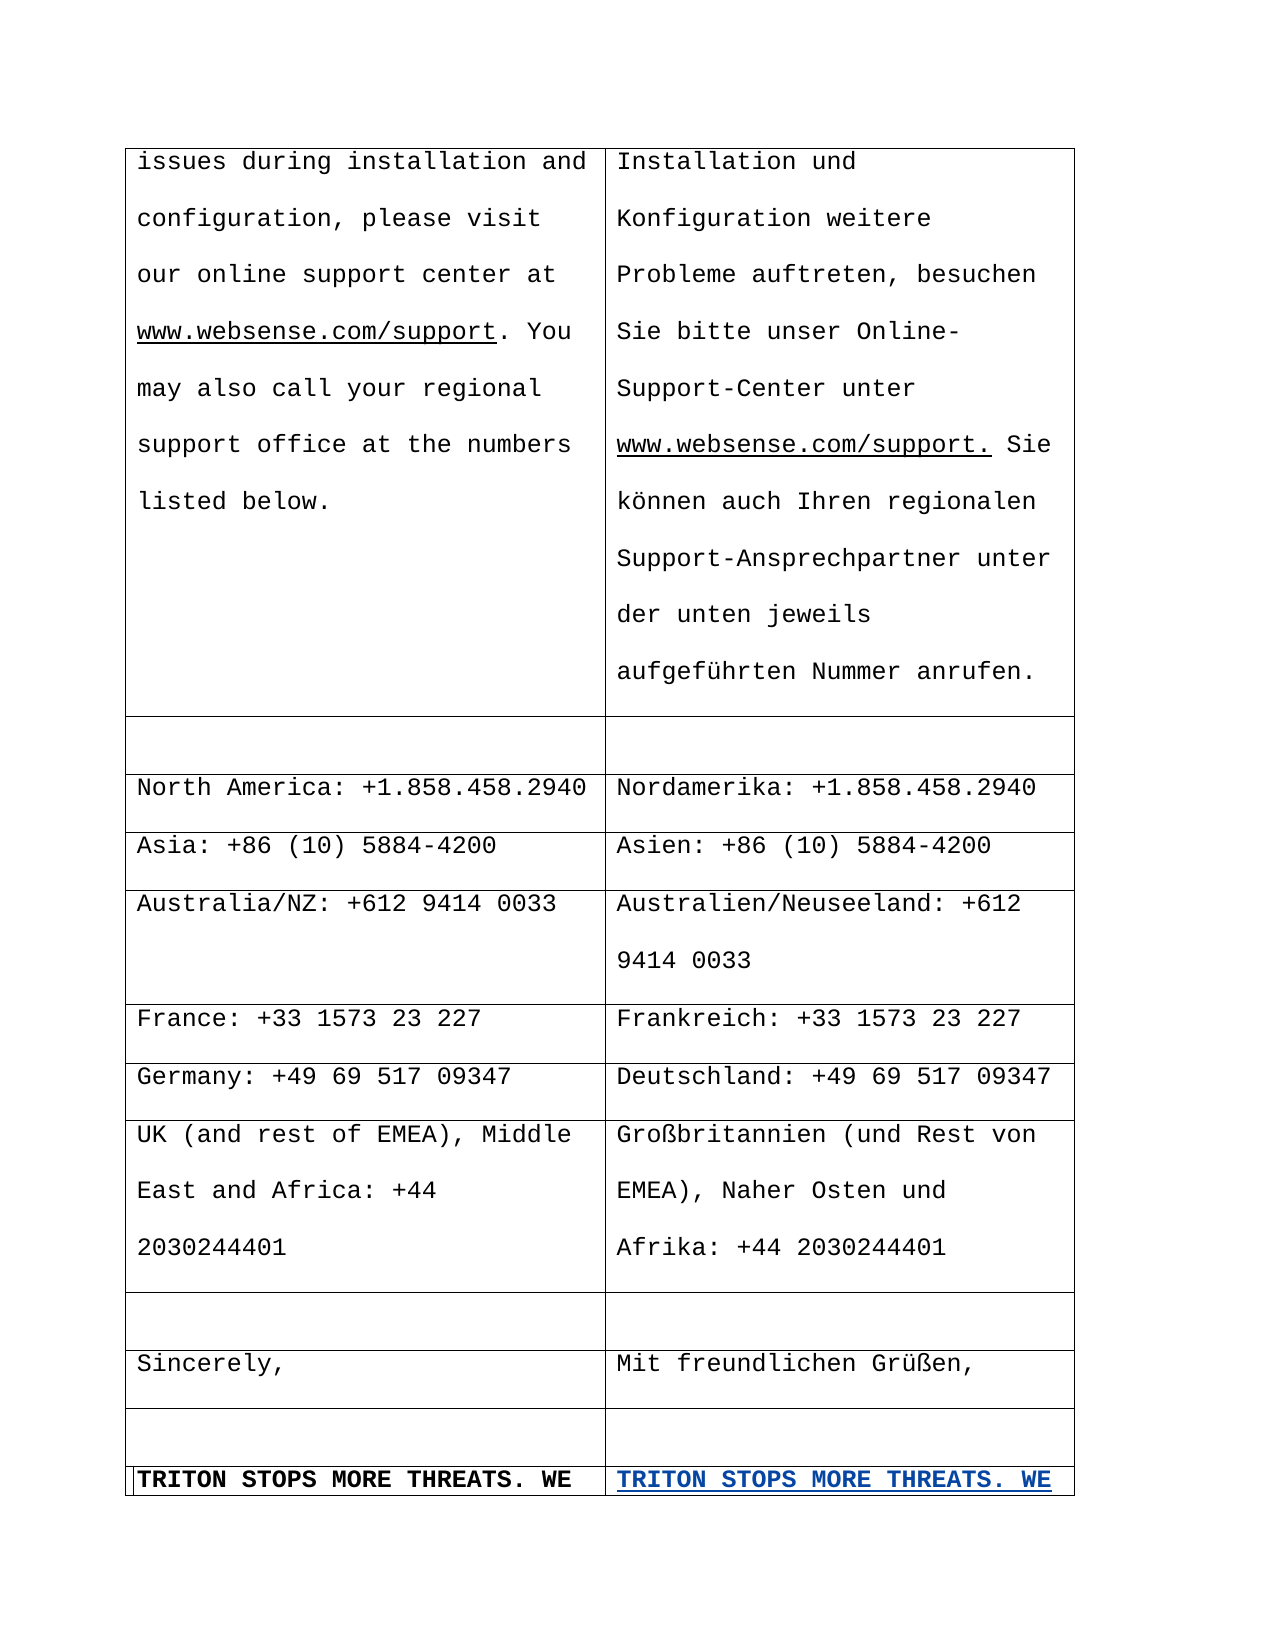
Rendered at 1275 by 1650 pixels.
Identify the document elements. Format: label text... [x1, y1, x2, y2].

table_cell Germany: +49 69 517 09347 [126, 1064, 605, 1120]
table_cell [126, 717, 605, 774]
table_cell Australien/Neuseeland: +612 9414 0033 [606, 891, 1074, 1004]
table_cell Deutschland: +49 69 517 09347 [606, 1064, 1074, 1120]
table_cell [606, 1293, 1074, 1350]
table_cell Großbritannien (und Rest von EMEA), Naher Osten und Afrika: +44 2030244401 [606, 1121, 1074, 1292]
table_cell Mit freundlichen Grüßen, [606, 1351, 1074, 1408]
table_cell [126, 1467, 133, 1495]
table_cell [126, 1409, 605, 1466]
table_cell Asien: +86 (10) 5884-4200 [606, 833, 1074, 890]
table_cell France: +33 1573 23 227 [126, 1005, 605, 1062]
table_cell Nordamerika: +1.858.458.2940 [606, 775, 1074, 832]
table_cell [606, 149, 1074, 716]
table_cell [606, 717, 1074, 774]
table_cell [606, 1409, 1074, 1466]
table_cell Frankreich: +33 1573 23 227 [606, 1005, 1074, 1062]
table_cell Sincerely, [126, 1351, 605, 1408]
table_cell Asia: +86 (10) 5884-4200 [126, 833, 605, 890]
table_cell [126, 1293, 605, 1350]
table_cell UK (and rest of EMEA), Middle East and Africa: +44 2030244401 [126, 1121, 605, 1292]
table_cell North America: +1.858.458.2940 [126, 775, 605, 832]
table_cell [606, 1467, 1074, 1495]
table_cell TRITON STOPS MORE THREATS. WE CAN PROVE IT. [134, 1467, 605, 1495]
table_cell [126, 149, 605, 716]
table_cell Australia/NZ: +612 9414 0033 [126, 891, 605, 1004]
